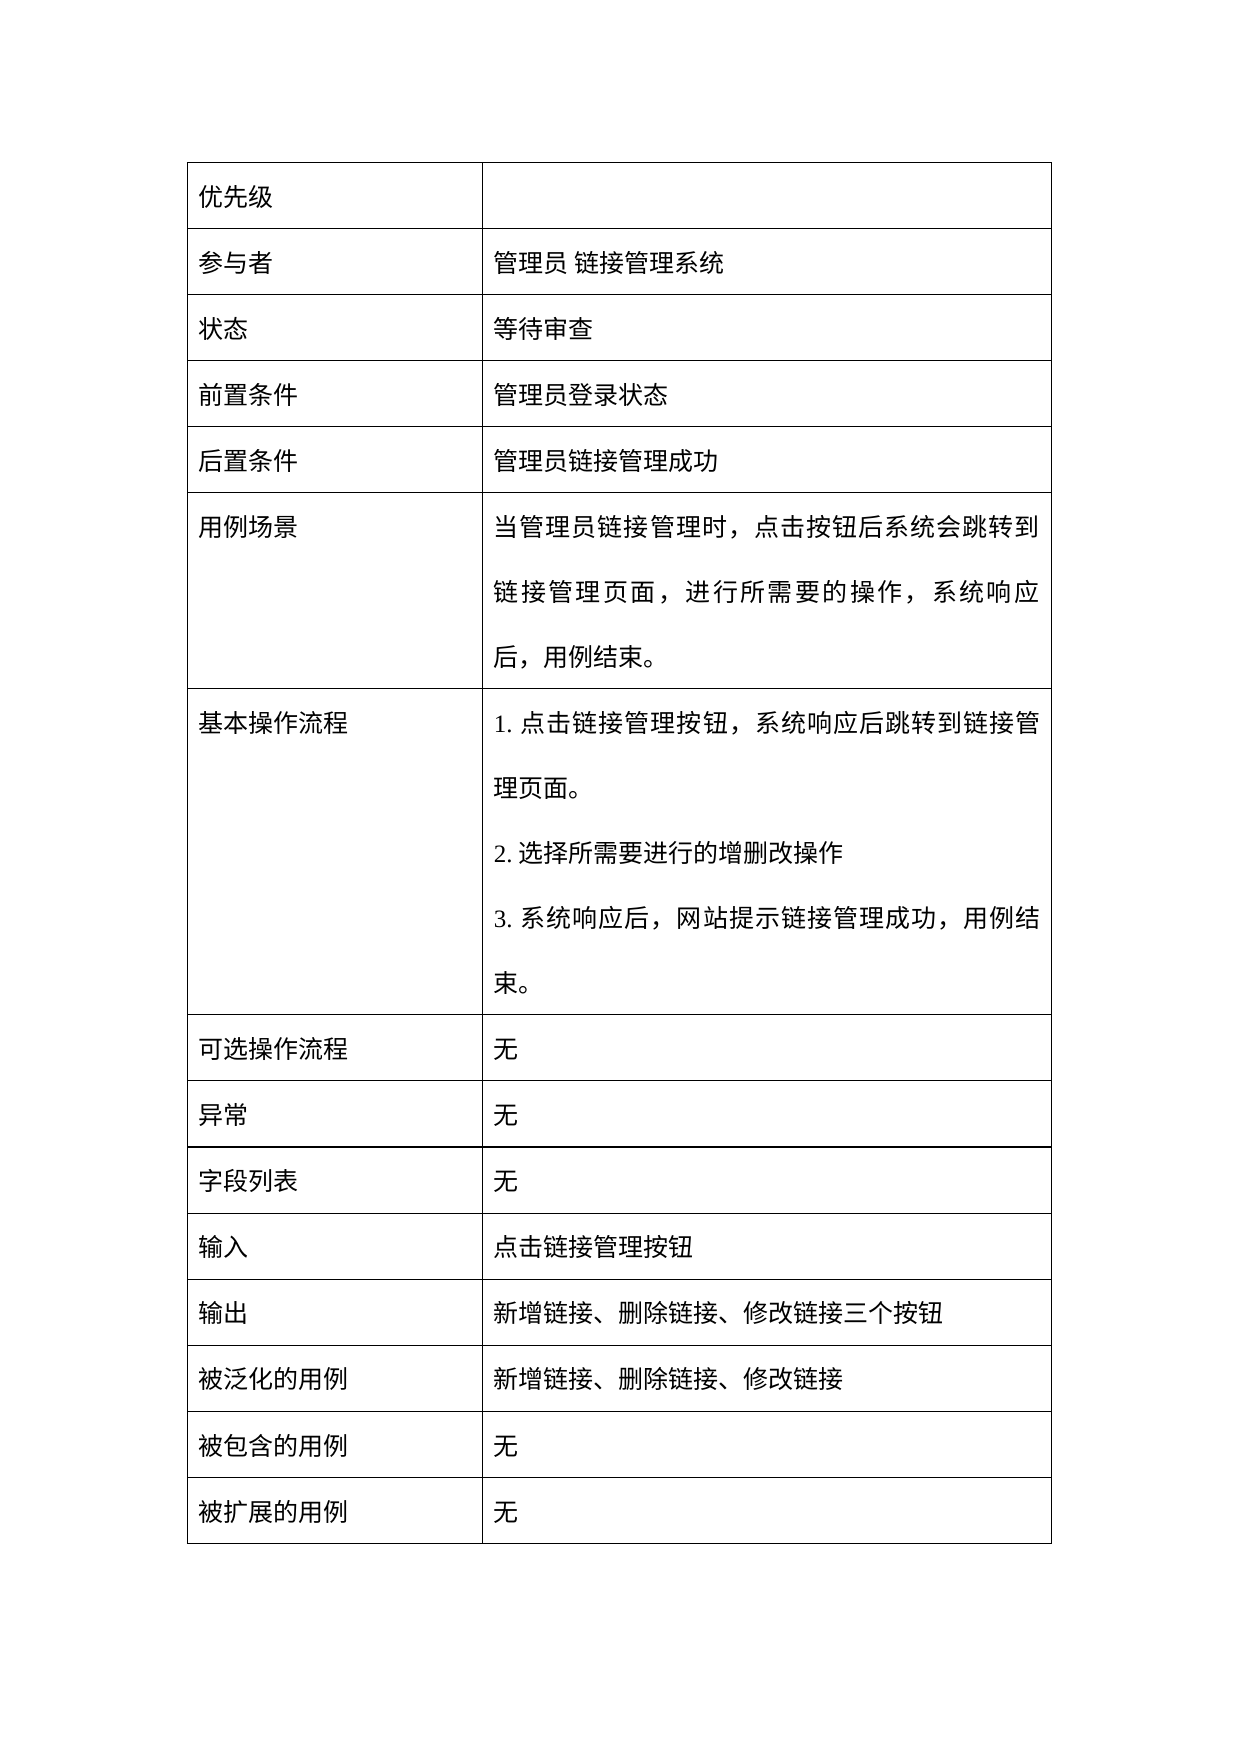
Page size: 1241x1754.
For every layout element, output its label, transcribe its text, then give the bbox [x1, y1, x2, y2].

table_cell 当管理员链接管理时，点击按钮后系统会跳转到链接管理页面，进行所需要的操作，系统响应后，用例结束。 [483, 493, 1051, 688]
table_cell 优先级 [188, 163, 482, 228]
table_cell 无 [483, 1081, 1051, 1146]
table_cell 管理员链接管理成功 [483, 427, 1051, 492]
table_cell 管理员登录状态 [483, 361, 1051, 426]
table_cell 被扩展的用例 [188, 1478, 482, 1543]
table_cell 字段列表 [188, 1148, 482, 1212]
table_cell [483, 163, 1051, 228]
table_cell 参与者 [188, 229, 482, 294]
table_cell 输出 [188, 1280, 482, 1344]
table_cell 被泛化的用例 [188, 1346, 482, 1411]
table_cell 无 [483, 1015, 1051, 1080]
table_cell 新增链接、删除链接、修改链接三个按钮 [483, 1280, 1051, 1344]
table_cell 输入 [188, 1214, 482, 1278]
table_cell 无 [483, 1478, 1051, 1543]
table_cell 无 [483, 1148, 1051, 1212]
table_cell 异常 [188, 1081, 482, 1146]
table_cell 基本操作流程 [188, 689, 482, 1014]
table_cell 等待审查 [483, 295, 1051, 360]
table_cell 管理员 链接管理系统 [483, 229, 1051, 294]
table_cell 新增链接、删除链接、修改链接 [483, 1346, 1051, 1411]
table_cell 被包含的用例 [188, 1412, 482, 1477]
table_cell 点击链接管理按钮 [483, 1214, 1051, 1278]
table_cell 前置条件 [188, 361, 482, 426]
table_cell 1. 点击链接管理按钮，系统响应后跳转到链接管理页面。 2. 选择所需要进行的增删改操作 3. 系统响应后，网站提示链接管理成功，用例结束。 [483, 689, 1051, 1014]
table_cell 后置条件 [188, 427, 482, 492]
table_cell 无 [483, 1412, 1051, 1477]
table_cell 用例场景 [188, 493, 482, 688]
table_cell 状态 [188, 295, 482, 360]
table_cell 可选操作流程 [188, 1015, 482, 1080]
